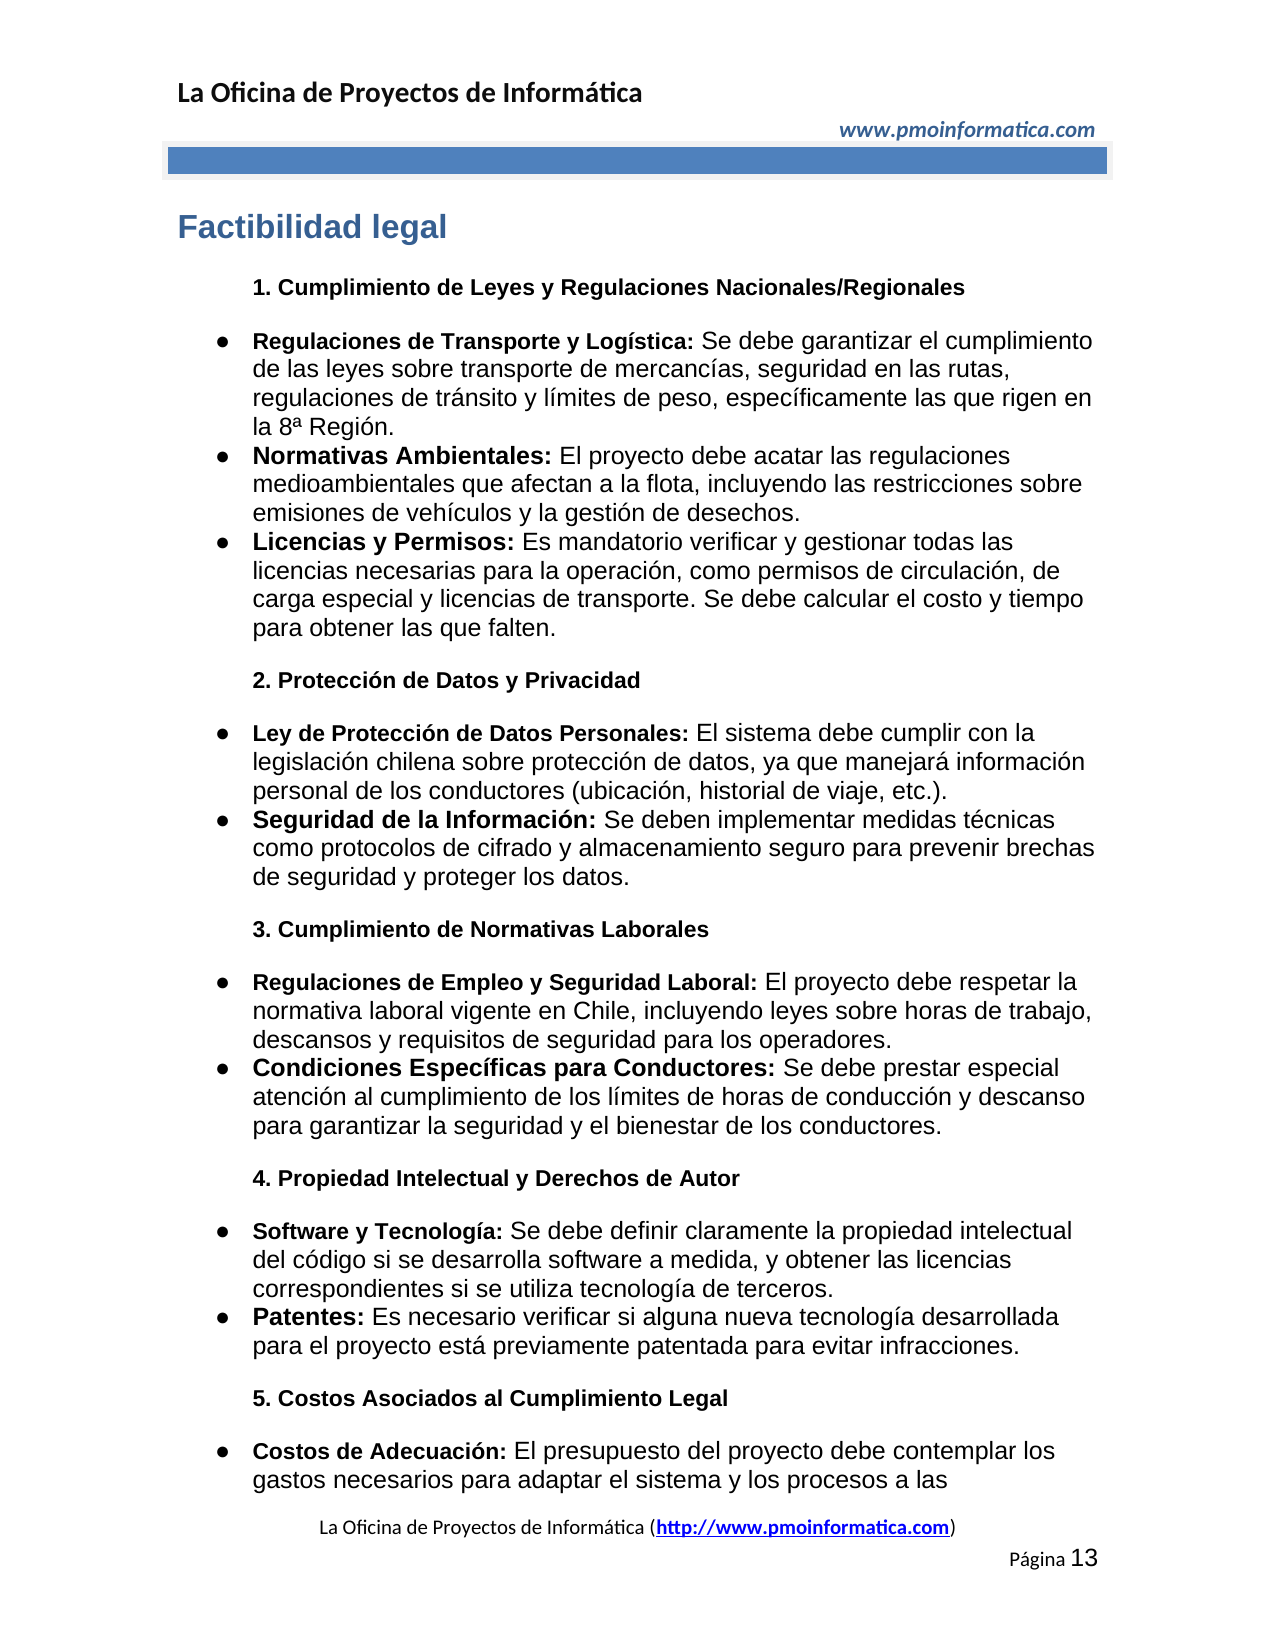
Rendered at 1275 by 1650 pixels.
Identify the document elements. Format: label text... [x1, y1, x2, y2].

list Regulaciones de Transporte y Logística: Se debe garantizar el cumplimiento de las leyes sobre transporte de mercancías, seguridad en las rutas, regulaciones de tránsito y límites de peso, específicamente las que rigen en la 8ª Región. [215, 326, 1098, 441]
list Regulaciones de Empleo y Seguridad Laboral: El proyecto debe respetar la normativa laboral vigente en Chile, incluyendo leyes sobre horas de trabajo, descansos y requisitos de seguridad para los operadores. [215, 967, 1098, 1053]
list Condiciones Específicas para Conductores: Se debe prestar especial atención al cumplimiento de los límites de horas de conducción y descanso para garantizar la seguridad y el bienestar de los conductores. [215, 1053, 1098, 1140]
subtitle 3. Cumplimiento de Normativas Laborales [252, 916, 1098, 942]
subtitle 1. Cumplimiento de Leyes y Regulaciones Nacionales/Regionales [252, 274, 1098, 301]
list Licencias y Permisos: Es mandatorio verificar y gestionar todas las licencias necesarias para la operación, como permisos de circulación, de carga especial y licencias de transporte. Se debe calcular el costo y tiempo para obtener las que falten. [215, 527, 1098, 642]
subtitle 5. Costos Asociados al Cumplimiento Legal [252, 1385, 1098, 1411]
list Software y Tecnología: Se debe definir claramente la propiedad intelectual del código si se desarrolla software a medida, y obtener las licencias correspondientes si se utiliza tecnología de terceros. [215, 1216, 1098, 1302]
list Patentes: Es necesario verificar si alguna nueva tecnología desarrollada para el proyecto está previamente patentada para evitar infracciones. [215, 1302, 1098, 1360]
list Seguridad de la Información: Se deben implementar medidas técnicas como protocolos de cifrado y almacenamiento seguro para prevenir brechas de seguridad y proteger los datos. [215, 804, 1098, 891]
list Normativas Ambientales: El proyecto debe acatar las regulaciones medioambientales que afectan a la flota, incluyendo las restricciones sobre emisiones de vehículos y la gestión de desechos. [215, 441, 1098, 527]
subtitle 4. Propiedad Intelectual y Derechos de Autor [252, 1165, 1098, 1191]
list Ley de Protección de Datos Personales: El sistema debe cumplir con la legislación chilena sobre protección de datos, ya que manejará información personal de los conductores (ubicación, historial de viaje, etc.). [215, 718, 1098, 804]
subtitle 2. Protección de Datos y Privacidad [252, 667, 1098, 693]
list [215, 1436, 1098, 1494]
text Factibilidad legal [177, 207, 1098, 245]
